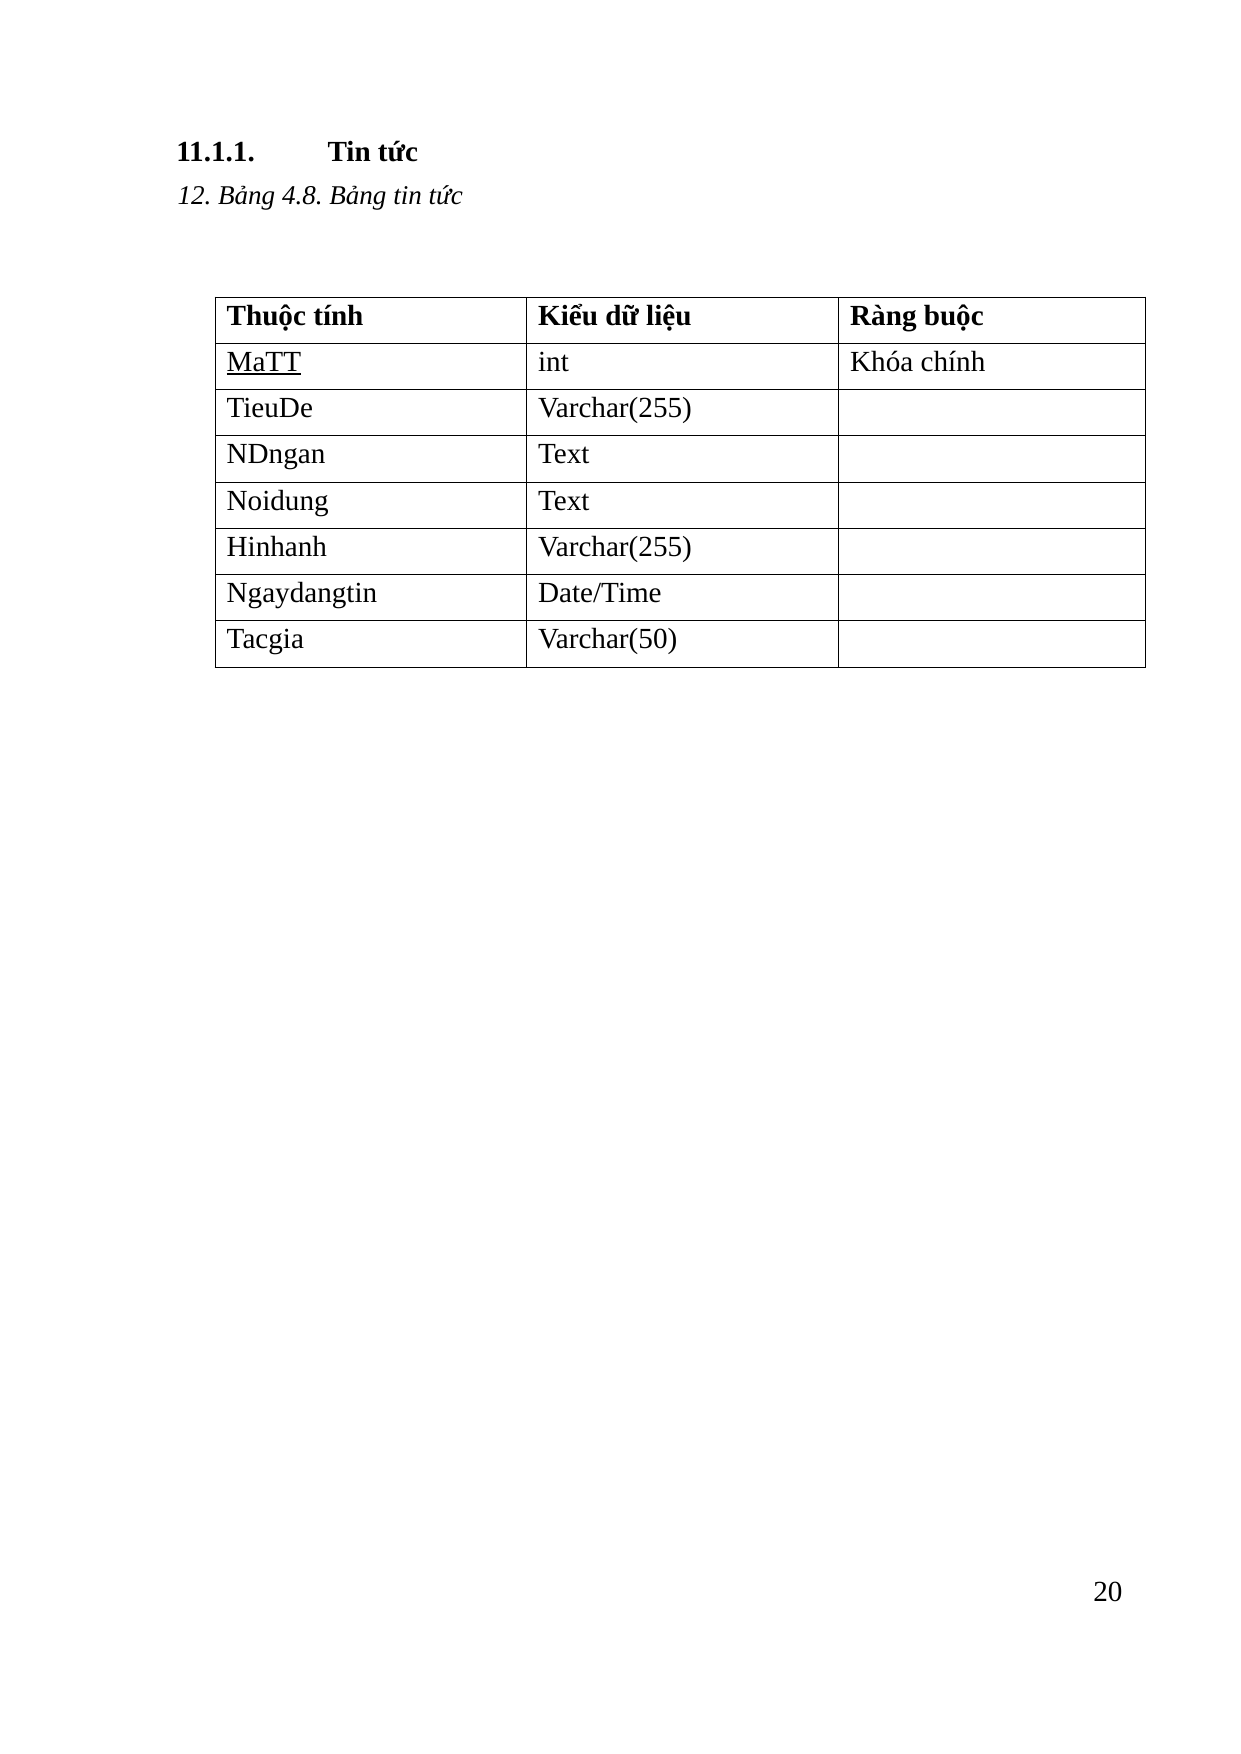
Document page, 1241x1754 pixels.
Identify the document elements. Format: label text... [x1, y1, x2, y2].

table_cell Hinhanh [216, 529, 526, 574]
table_cell [839, 575, 1145, 620]
table_cell Noidung [216, 483, 526, 528]
table_cell int [527, 344, 838, 389]
table_cell [839, 621, 1145, 667]
table_header Kiểu dữ liệu [527, 298, 838, 343]
table_cell Ngaydangtin [216, 575, 526, 620]
table_header Ràng buộc [839, 298, 1145, 343]
table_cell [839, 483, 1145, 528]
table_cell Date/Time [527, 575, 838, 620]
table_cell Varchar(255) [527, 529, 838, 574]
table_cell Varchar(255) [527, 390, 838, 435]
table_cell [839, 390, 1145, 435]
table_cell MaTT [216, 344, 526, 389]
table_cell TieuDe [216, 390, 526, 435]
table_cell [839, 529, 1145, 574]
table_cell [839, 436, 1145, 482]
table_cell Khóa chính [839, 344, 1145, 389]
table_cell Tacgia [216, 621, 526, 667]
list Bảng 4.8. Bảng tin tức [177, 179, 1122, 211]
table_cell NDngan [216, 436, 526, 482]
table_cell Text [527, 436, 838, 482]
subtitle Tin tức [176, 134, 1122, 168]
table_cell Text [527, 483, 838, 528]
table_cell Varchar(50) [527, 621, 838, 667]
table_header Thuộc tính [216, 298, 526, 343]
